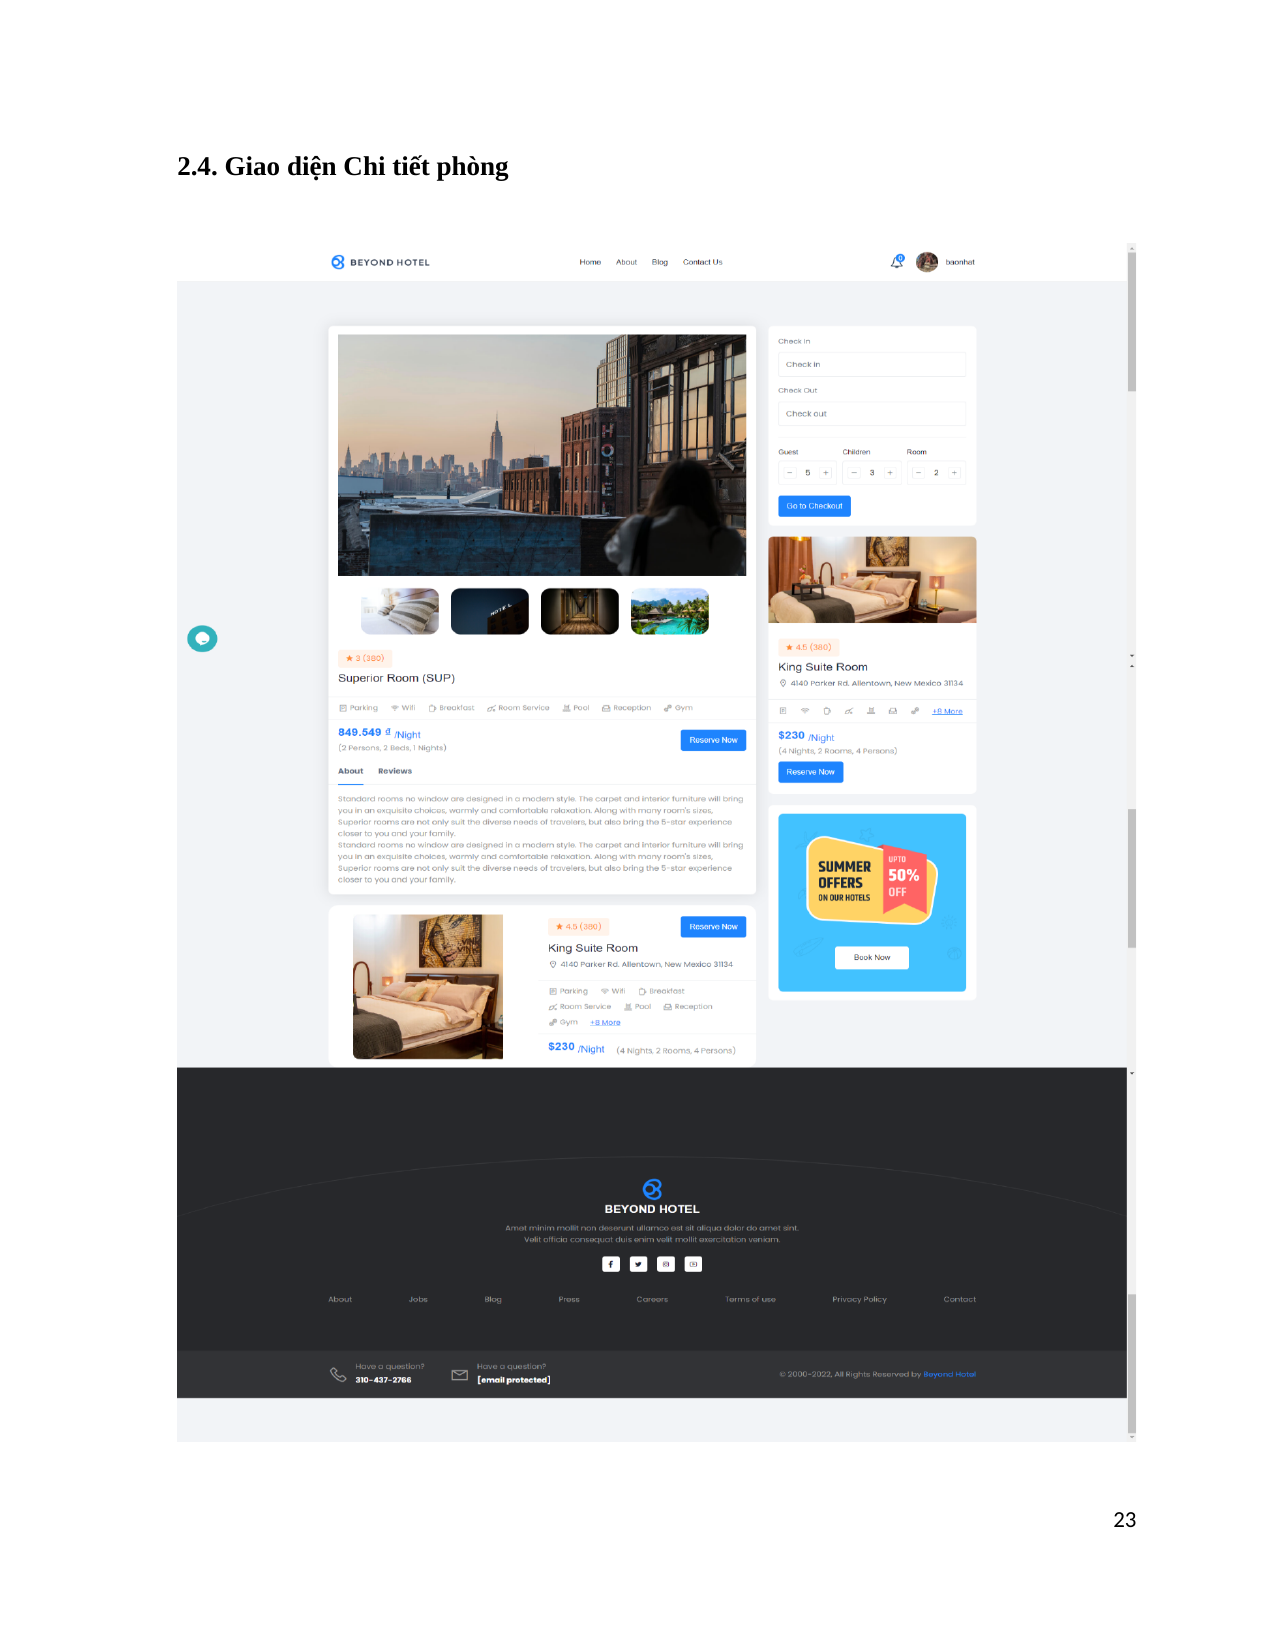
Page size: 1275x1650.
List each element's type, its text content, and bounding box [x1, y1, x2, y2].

subtitle 2.4. Giao diện Chi tiết phòng [177, 150, 1136, 181]
picture [177, 243, 1137, 1442]
